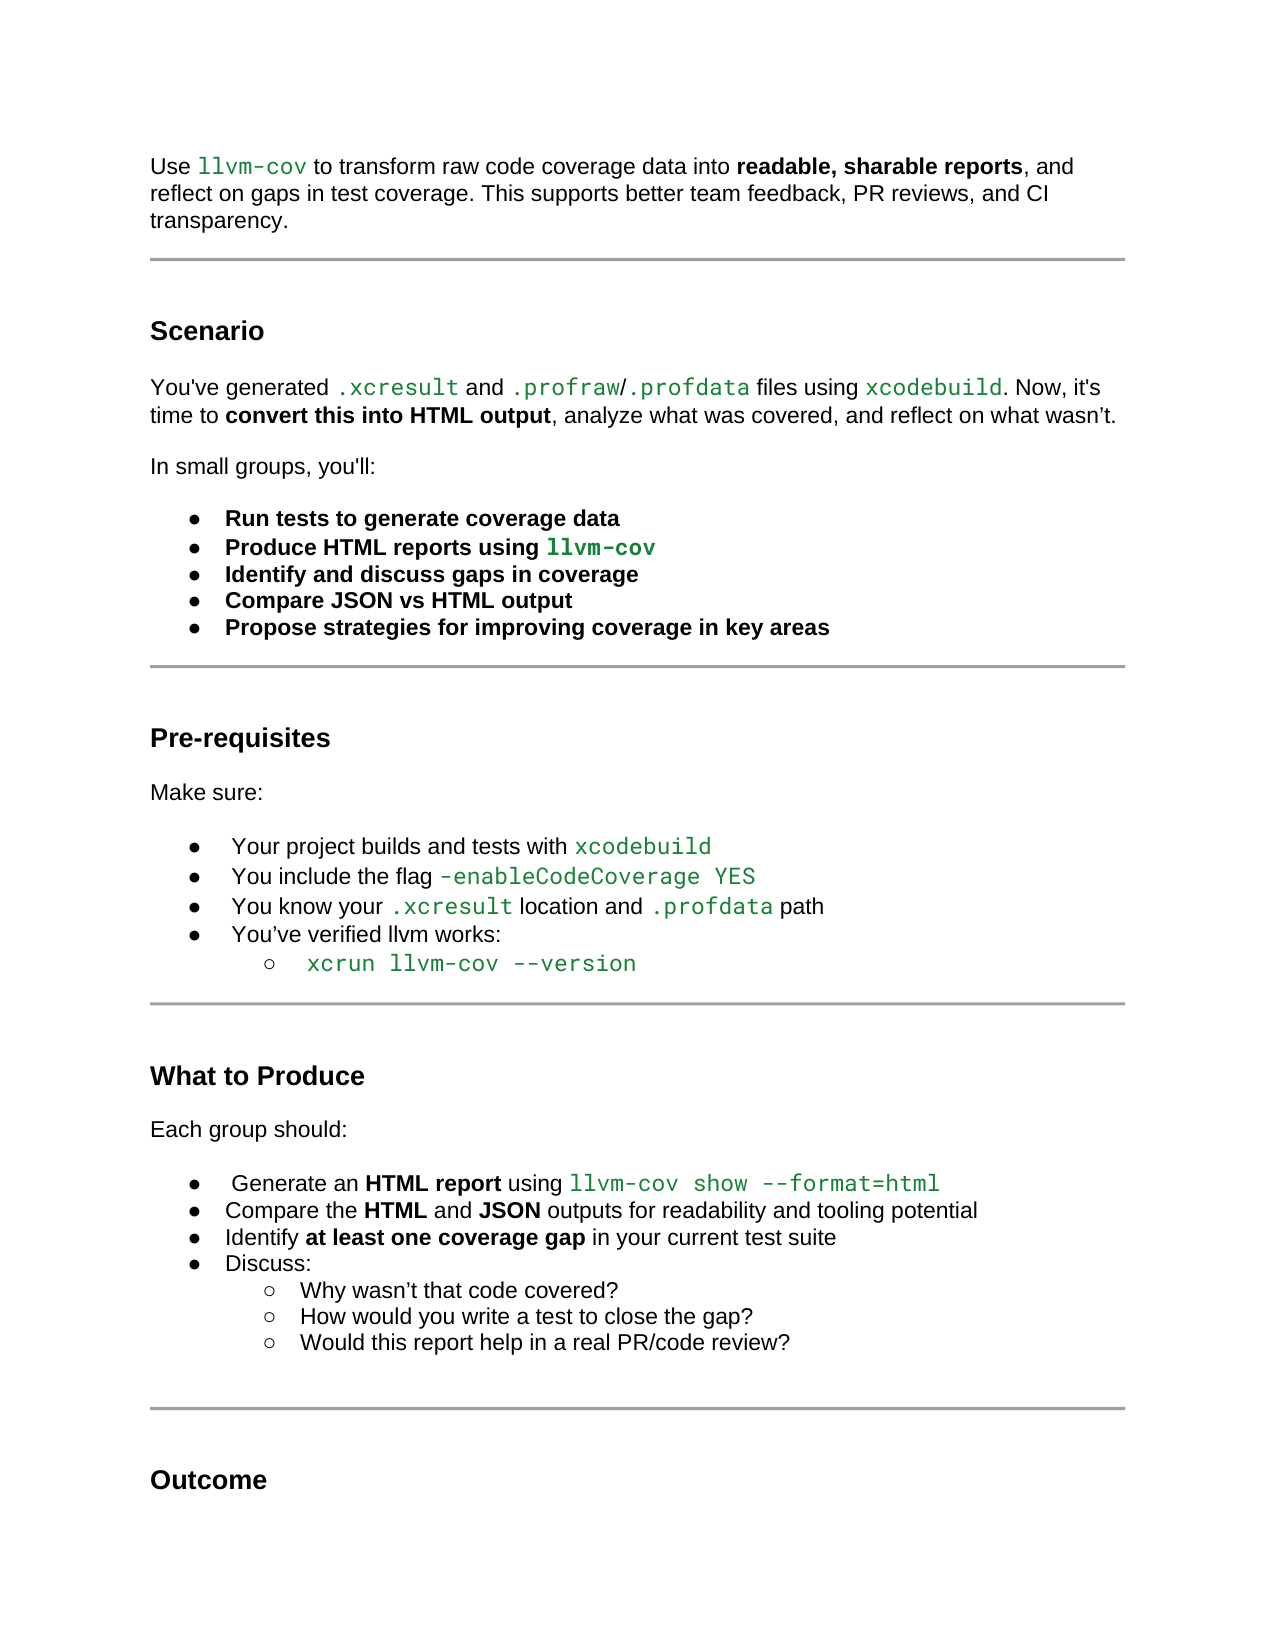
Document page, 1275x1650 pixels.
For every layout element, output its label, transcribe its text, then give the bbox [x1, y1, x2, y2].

list Compare JSON vs HTML output [187, 587, 1125, 614]
text Each group should: [150, 1116, 1125, 1142]
list You know your .xcresult location and .profdata path [187, 891, 1125, 921]
subtitle Pre-requisites [150, 722, 1125, 754]
list Identify and discuss gaps in coverage [187, 561, 1125, 587]
subtitle What to Produce [150, 1060, 1125, 1091]
text In small groups, you'll: [150, 453, 1125, 479]
list Your project builds and tests with xcodebuild [187, 830, 1125, 860]
subtitle Scenario [150, 315, 1125, 347]
list Produce HTML reports using llvm-cov [187, 531, 1125, 561]
list Why wasn’t that code covered? [262, 1277, 1125, 1303]
list Discuss: [187, 1250, 1125, 1277]
subtitle Outcome [150, 1464, 1125, 1496]
list Propose strategies for improving coverage in key areas [187, 614, 1125, 640]
text Use llvm-cov to transform raw code coverage data into readable, sharable reports, and reflect on gaps in test coverage. This supports better team feedback, PR reviews, and CI transparency. [150, 150, 1125, 233]
list Run tests to generate coverage data [187, 504, 1125, 531]
text You've generated .xcresult and .profraw/.profdata files using xcodebuild. Now, it's time to convert this into HTML output, analyze what was covered, and reflect on what wasn’t. [150, 372, 1125, 428]
list How would you write a test to close the gap? [262, 1303, 1125, 1329]
list xcrun llvm-cov --version [262, 947, 1125, 977]
list You’ve verified llvm works: [187, 921, 1125, 947]
list Identify at least one coverage gap in your current test suite [187, 1224, 1125, 1250]
list Generate an HTML report using llvm-cov show --format=html [187, 1167, 1125, 1197]
list You include the flag -enableCodeCoverage YES [187, 860, 1125, 891]
list Would this report help in a real PR/code review? [262, 1329, 1125, 1382]
list Compare the HTML and JSON outputs for readability and tooling potential [187, 1197, 1125, 1224]
text Make sure: [150, 779, 1125, 805]
